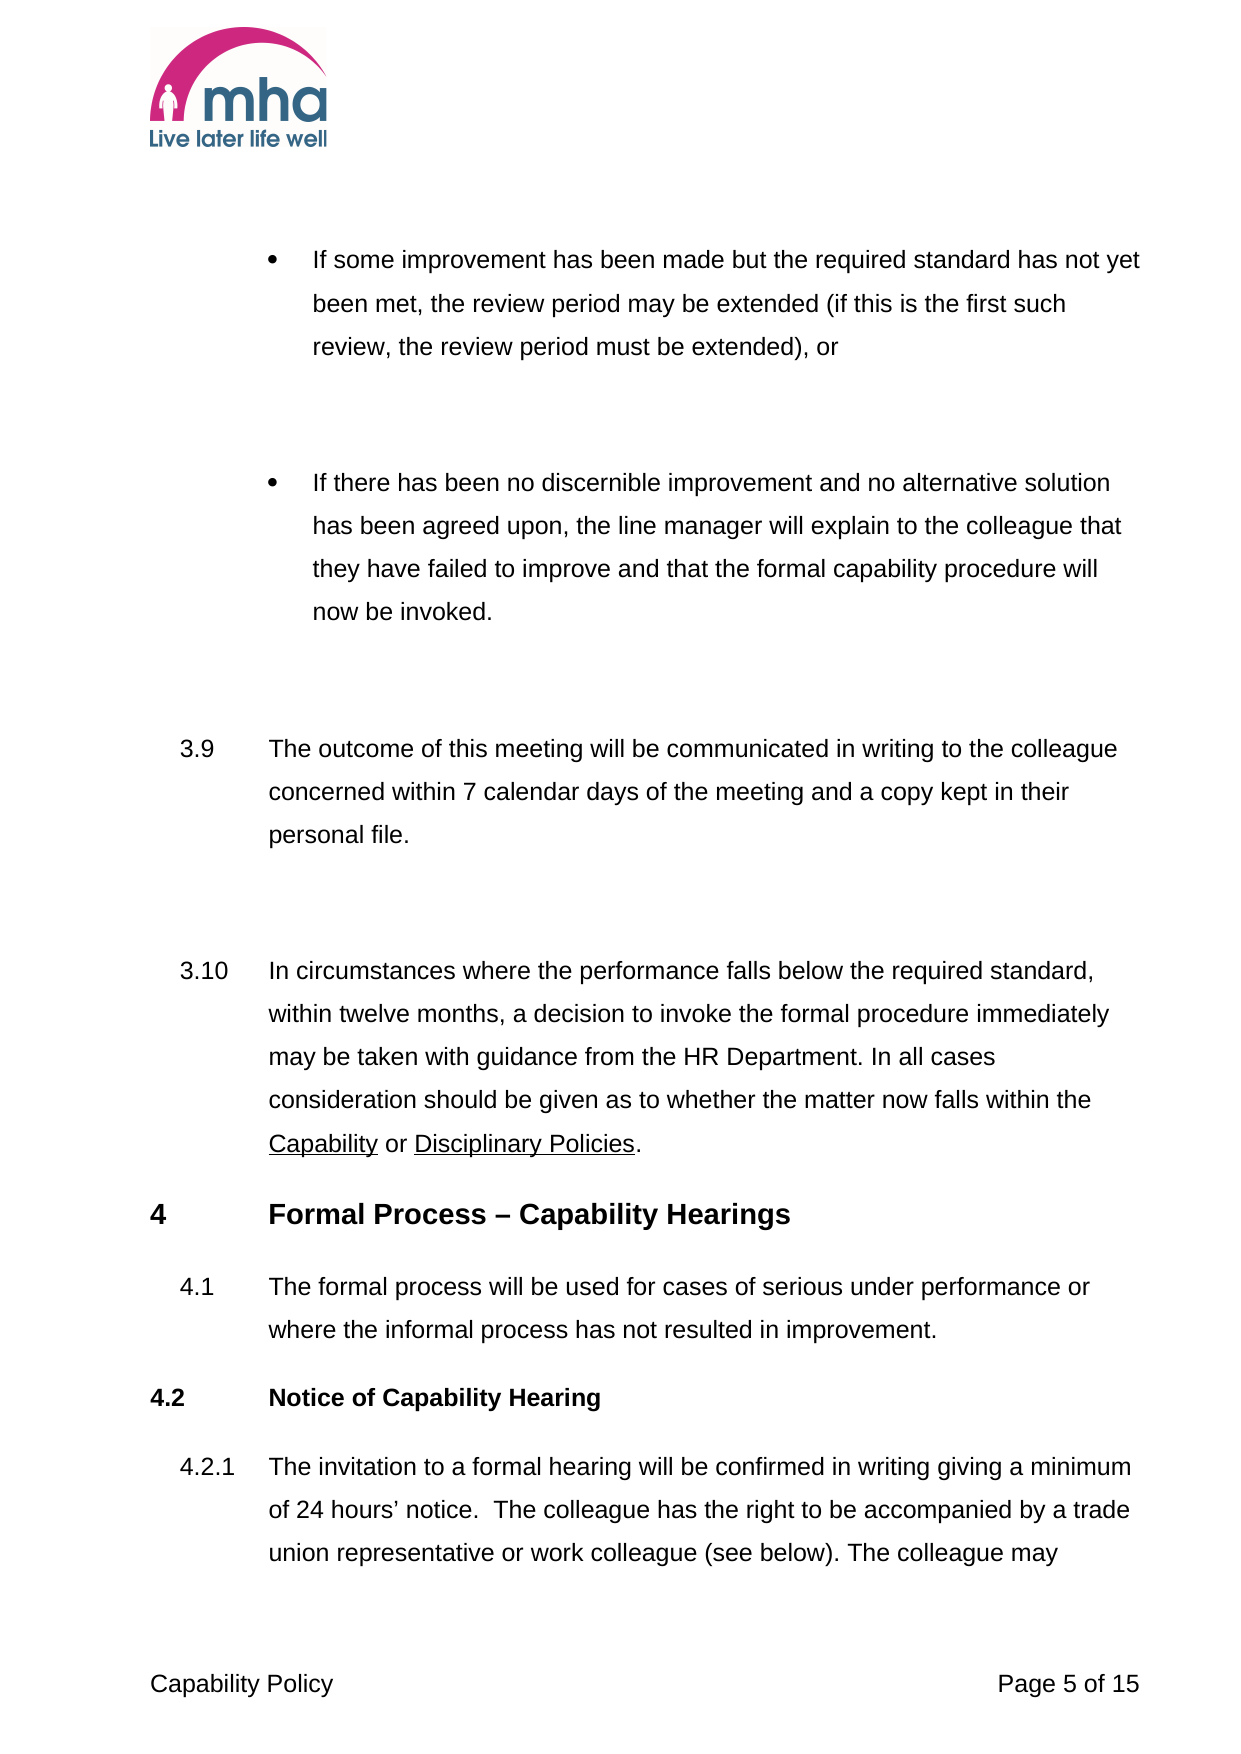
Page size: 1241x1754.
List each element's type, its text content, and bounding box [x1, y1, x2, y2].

subtitle Notice of Capability Hearing [150, 1383, 1146, 1412]
subtitle Formal Process – Capability Hearings [150, 1197, 1146, 1230]
list If some improvement has been made but the required standard has not yet been met, the review period may be extended (if this is the first such review, the review period must be extended), or [268, 245, 1146, 360]
text In circumstances where the performance falls below the required standard, within twelve months, a decision to invoke the formal procedure immediately may be taken with guidance from the HR Department. In all cases consideration should be given as to whether the matter now falls within the Capability or Disciplinary Policies. [179, 956, 1146, 1157]
list If there has been no discernible improvement and no alternative solution has been agreed upon, the line manager will explain to the colleague that they have failed to improve and that the formal capability procedure will now be invoked. [268, 468, 1146, 626]
picture [150, 27, 327, 147]
text The formal process will be used for cases of serious under performance or where the informal process has not resulted in improvement. [179, 1272, 1146, 1344]
text The outcome of this meeting will be communicated in writing to the colleague concerned within 7 calendar days of the meeting and a copy kept in their personal file. [179, 734, 1146, 849]
